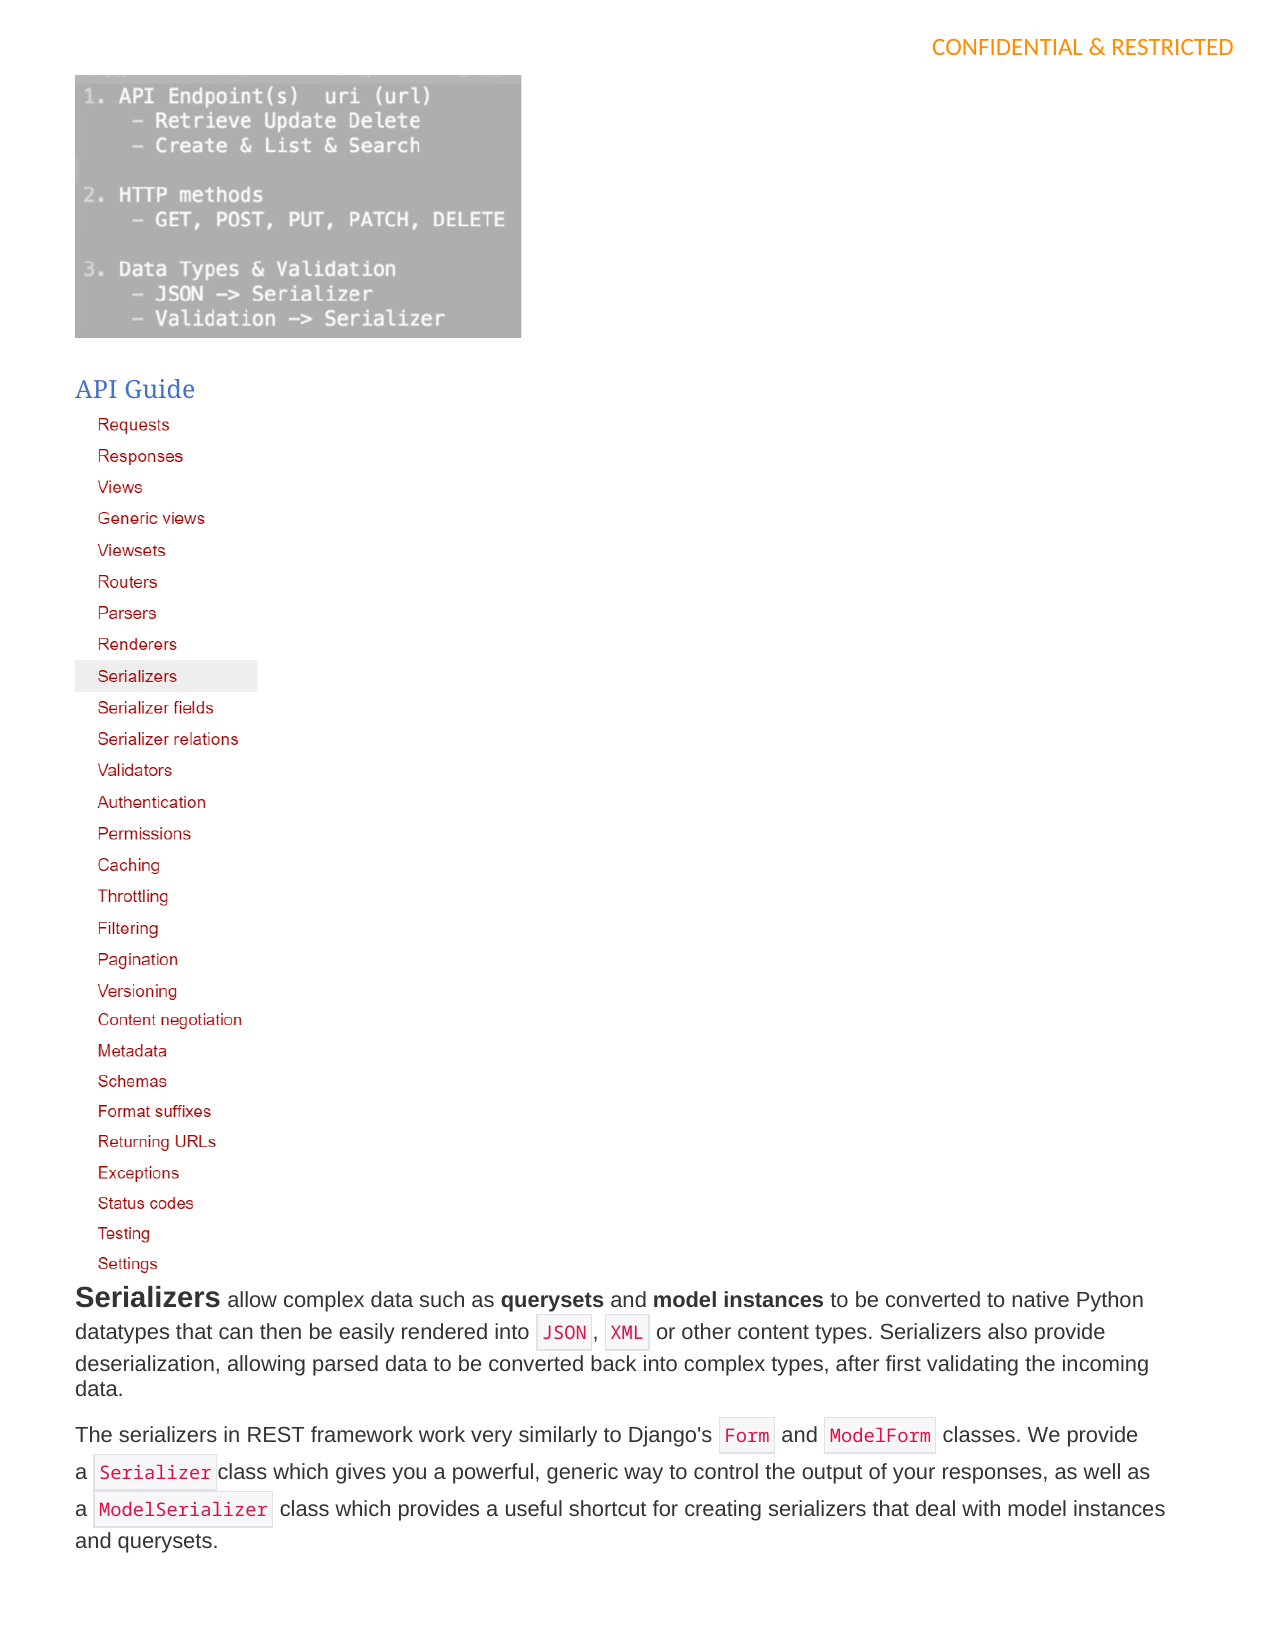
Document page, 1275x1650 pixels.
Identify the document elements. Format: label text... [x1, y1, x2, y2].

text API Guide [75, 372, 1200, 406]
text Serializers allow complex data such as querysets and model instances to be converted to native Python datatypes that can then be easily rendered into JSON, XML or other content types. Serializers also provide deserialization, allowing parsed data to be converted back into complex types, after first validating the incoming data. [75, 1280, 1200, 1401]
text The serializers in REST framework work very similarly to Django's Form and ModelForm classes. We provide a Serializerclass which gives you a powerful, generic way to control the output of your responses, as well as a ModelSerializer class which provides a useful shortcut for creating serializers that deal with model instances and querysets. [75, 1417, 1200, 1553]
picture [75, 406, 258, 1281]
